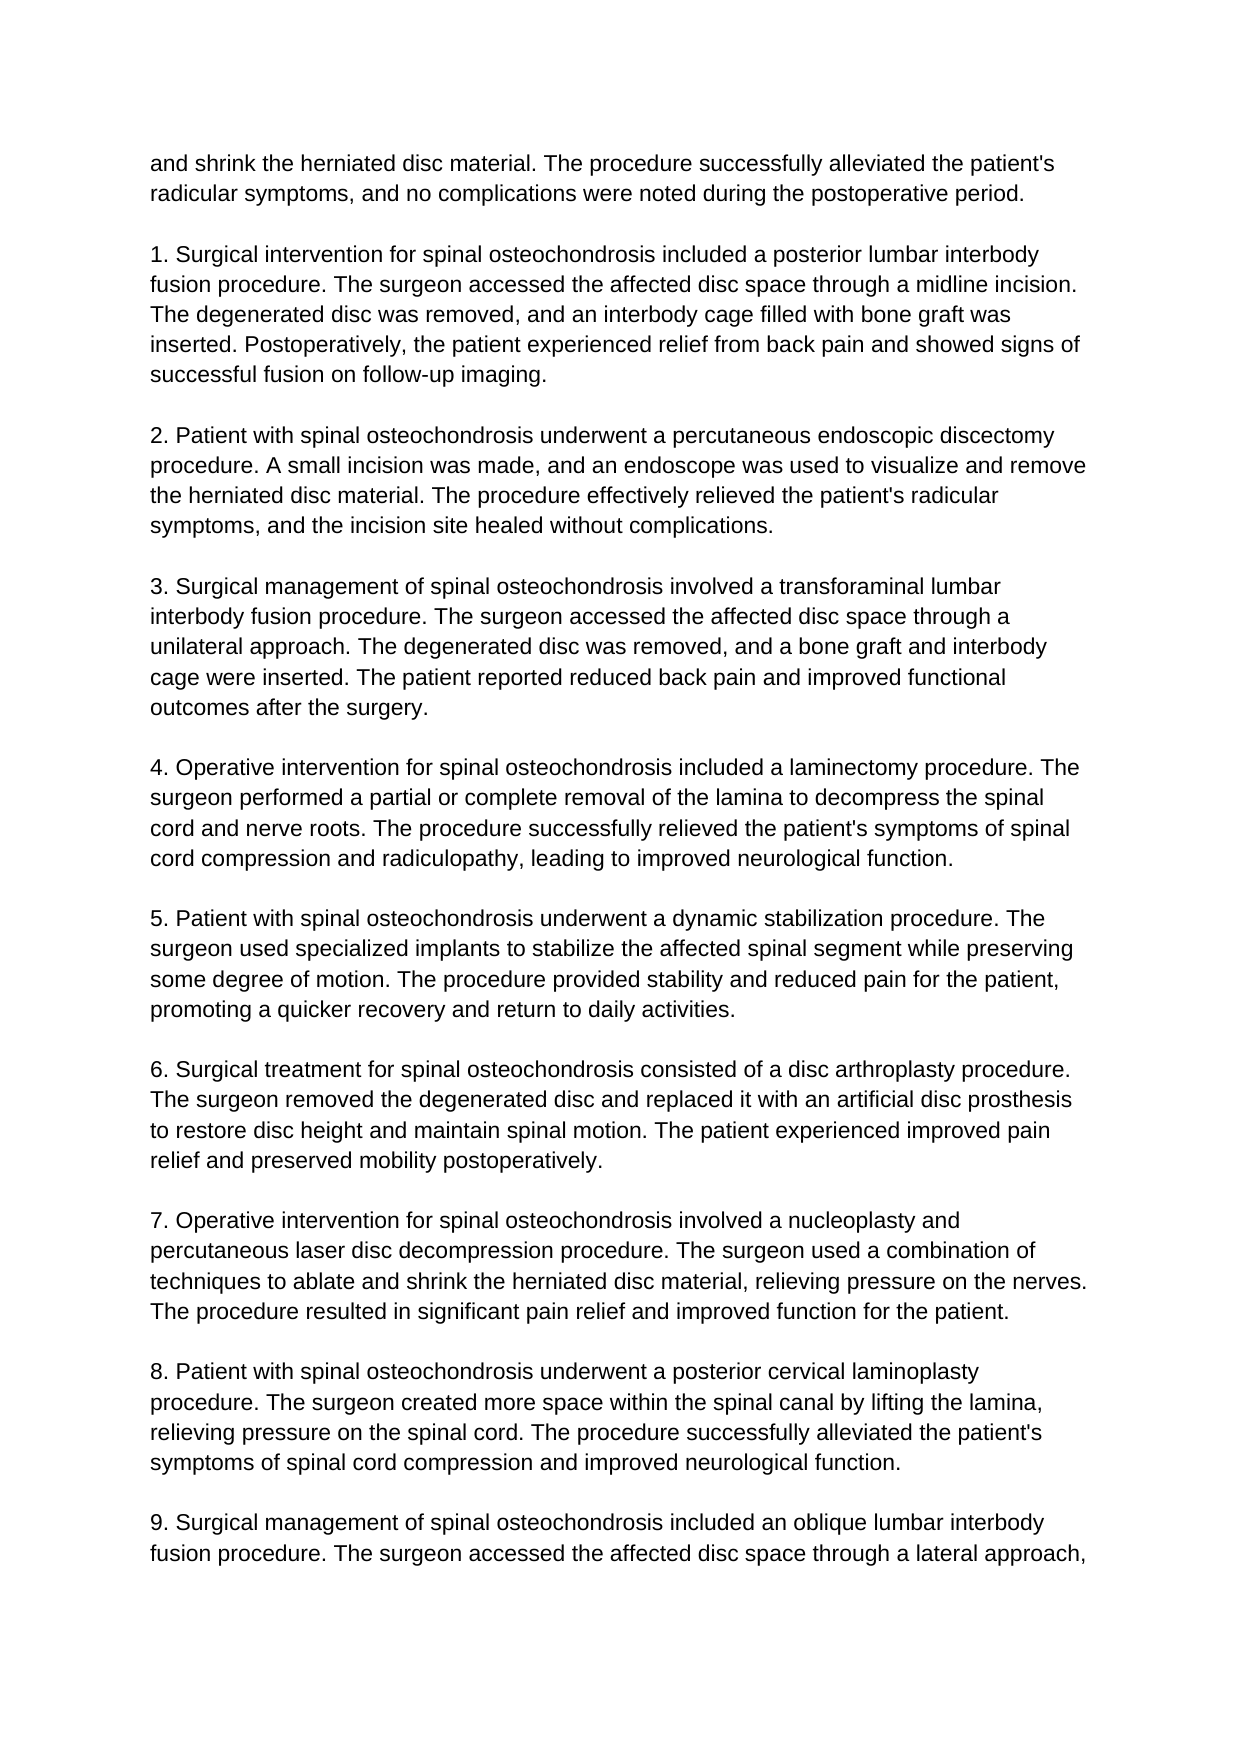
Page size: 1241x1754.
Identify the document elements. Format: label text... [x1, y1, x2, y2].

text 8. Patient with spinal osteochondrosis underwent a posterior cervical laminoplasty procedure. The surgeon created more space within the spinal canal by lifting the lamina, relieving pressure on the spinal cord. The procedure successfully alleviated the patient's symptoms of spinal cord compression and improved neurological function. [150, 1358, 1090, 1475]
text 3. Surgical management of spinal osteochondrosis involved a transforaminal lumbar interbody fusion procedure. The surgeon accessed the affected disc space through a unilateral approach. The degenerated disc was removed, and a bone graft and interbody cage were inserted. The patient reported reduced back pain and improved functional outcomes after the surgery. [150, 573, 1090, 720]
text 7. Operative intervention for spinal osteochondrosis involved a nucleoplasty and percutaneous laser disc decompression procedure. The surgeon used a combination of techniques to ablate and shrink the herniated disc material, relieving pressure on the nerves. The procedure resulted in significant pain relief and improved function for the patient. [150, 1207, 1090, 1324]
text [150, 150, 1090, 207]
text 5. Patient with spinal osteochondrosis underwent a dynamic stabilization procedure. The surgeon used specialized implants to stabilize the affected spinal segment while preserving some degree of motion. The procedure provided stability and reduced pain for the patient, promoting a quicker recovery and return to daily activities. [150, 905, 1090, 1022]
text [150, 1509, 1090, 1566]
text 1. Surgical intervention for spinal osteochondrosis included a posterior lumbar interbody fusion procedure. The surgeon accessed the affected disc space through a midline incision. The degenerated disc was removed, and an interbody cage filled with bone graft was inserted. Postoperatively, the patient experienced relief from back pain and showed signs of successful fusion on follow-up imaging. [150, 241, 1090, 388]
text 2. Patient with spinal osteochondrosis underwent a percutaneous endoscopic discectomy procedure. A small incision was made, and an endoscope was used to visualize and remove the herniated disc material. The procedure effectively relieved the patient's radicular symptoms, and the incision site healed without complications. [150, 422, 1090, 539]
text 6. Surgical treatment for spinal osteochondrosis consisted of a disc arthroplasty procedure. The surgeon removed the degenerated disc and replaced it with an artificial disc prosthesis to restore disc height and maintain spinal motion. The patient experienced improved pain relief and preserved mobility postoperatively. [150, 1056, 1090, 1173]
text 4. Operative intervention for spinal osteochondrosis included a laminectomy procedure. The surgeon performed a partial or complete removal of the lamina to decompress the spinal cord and nerve roots. The procedure successfully relieved the patient's symptoms of spinal cord compression and radiculopathy, leading to improved neurological function. [150, 754, 1090, 871]
